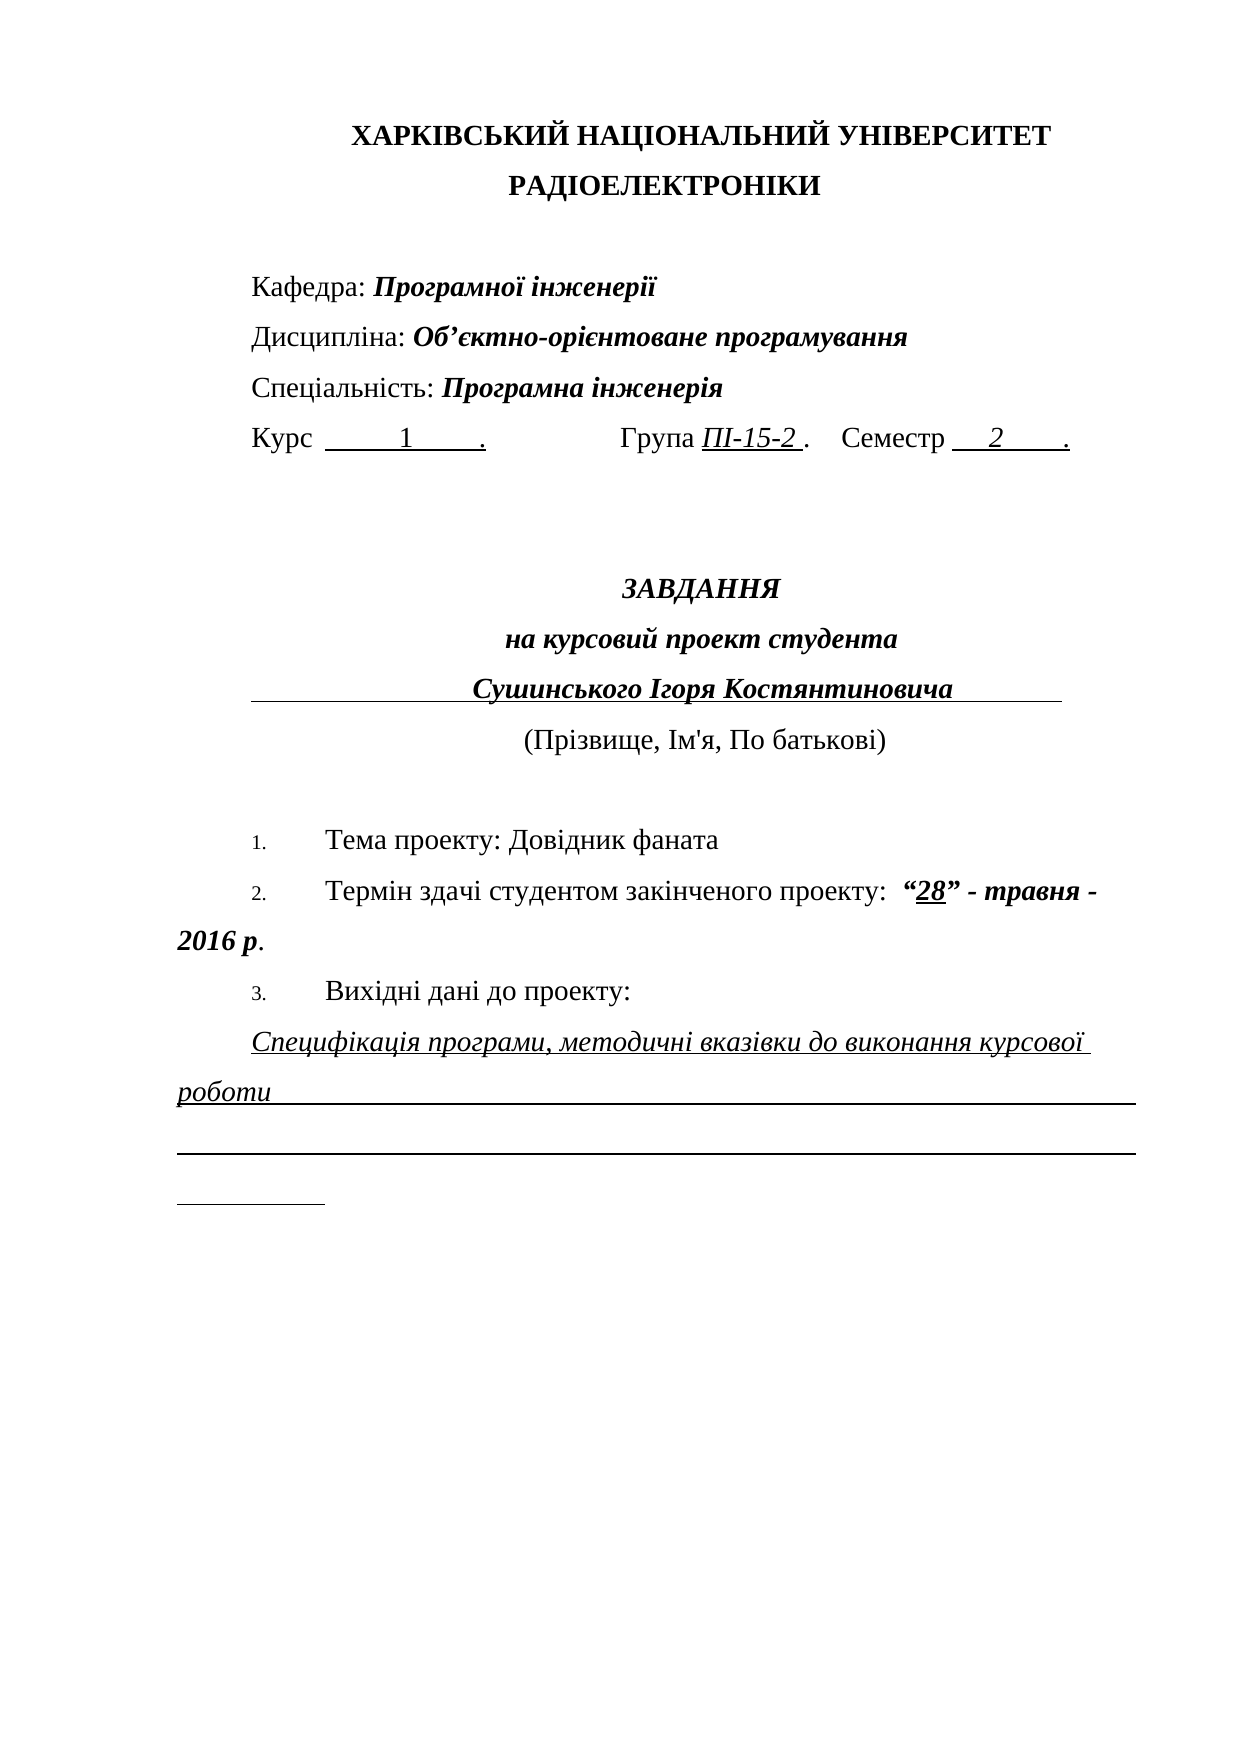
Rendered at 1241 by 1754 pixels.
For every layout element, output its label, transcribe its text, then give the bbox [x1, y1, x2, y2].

text Сушинського Ігоря Костянтиновича [177, 672, 1152, 705]
text Дисципліна: Об’єктно-орієнтоване програмування [177, 319, 1152, 353]
list Термін здачі студентом закінченого проекту: “28” - травня - 2016 р. [177, 873, 1152, 957]
text ЗАВДАННЯ [177, 571, 1152, 604]
text Специфікація програми, методичні вказівки до виконання курсової роботи [177, 1024, 1152, 1208]
list Вихідні дані до проекту: [177, 973, 1152, 1007]
text на курсовий проект студента [177, 621, 1152, 655]
text Курс 1 . Група ПІ-15-2 . Семестр 2 . [177, 420, 1152, 453]
text Кафедра: Програмної інженерії [177, 269, 1152, 303]
text ХАРКІВСЬКИЙ НАЦІОНАЛЬНИЙ УНІВЕРСИТЕТ РАДІОЕЛЕКТРОНІКИ [177, 118, 1152, 202]
text Спеціальність: Програмна інженерія [177, 370, 1152, 403]
list Тема проекту: Довідник фаната [177, 822, 1152, 856]
text (Прізвище, Ім'я, По батькові) [177, 722, 1152, 755]
